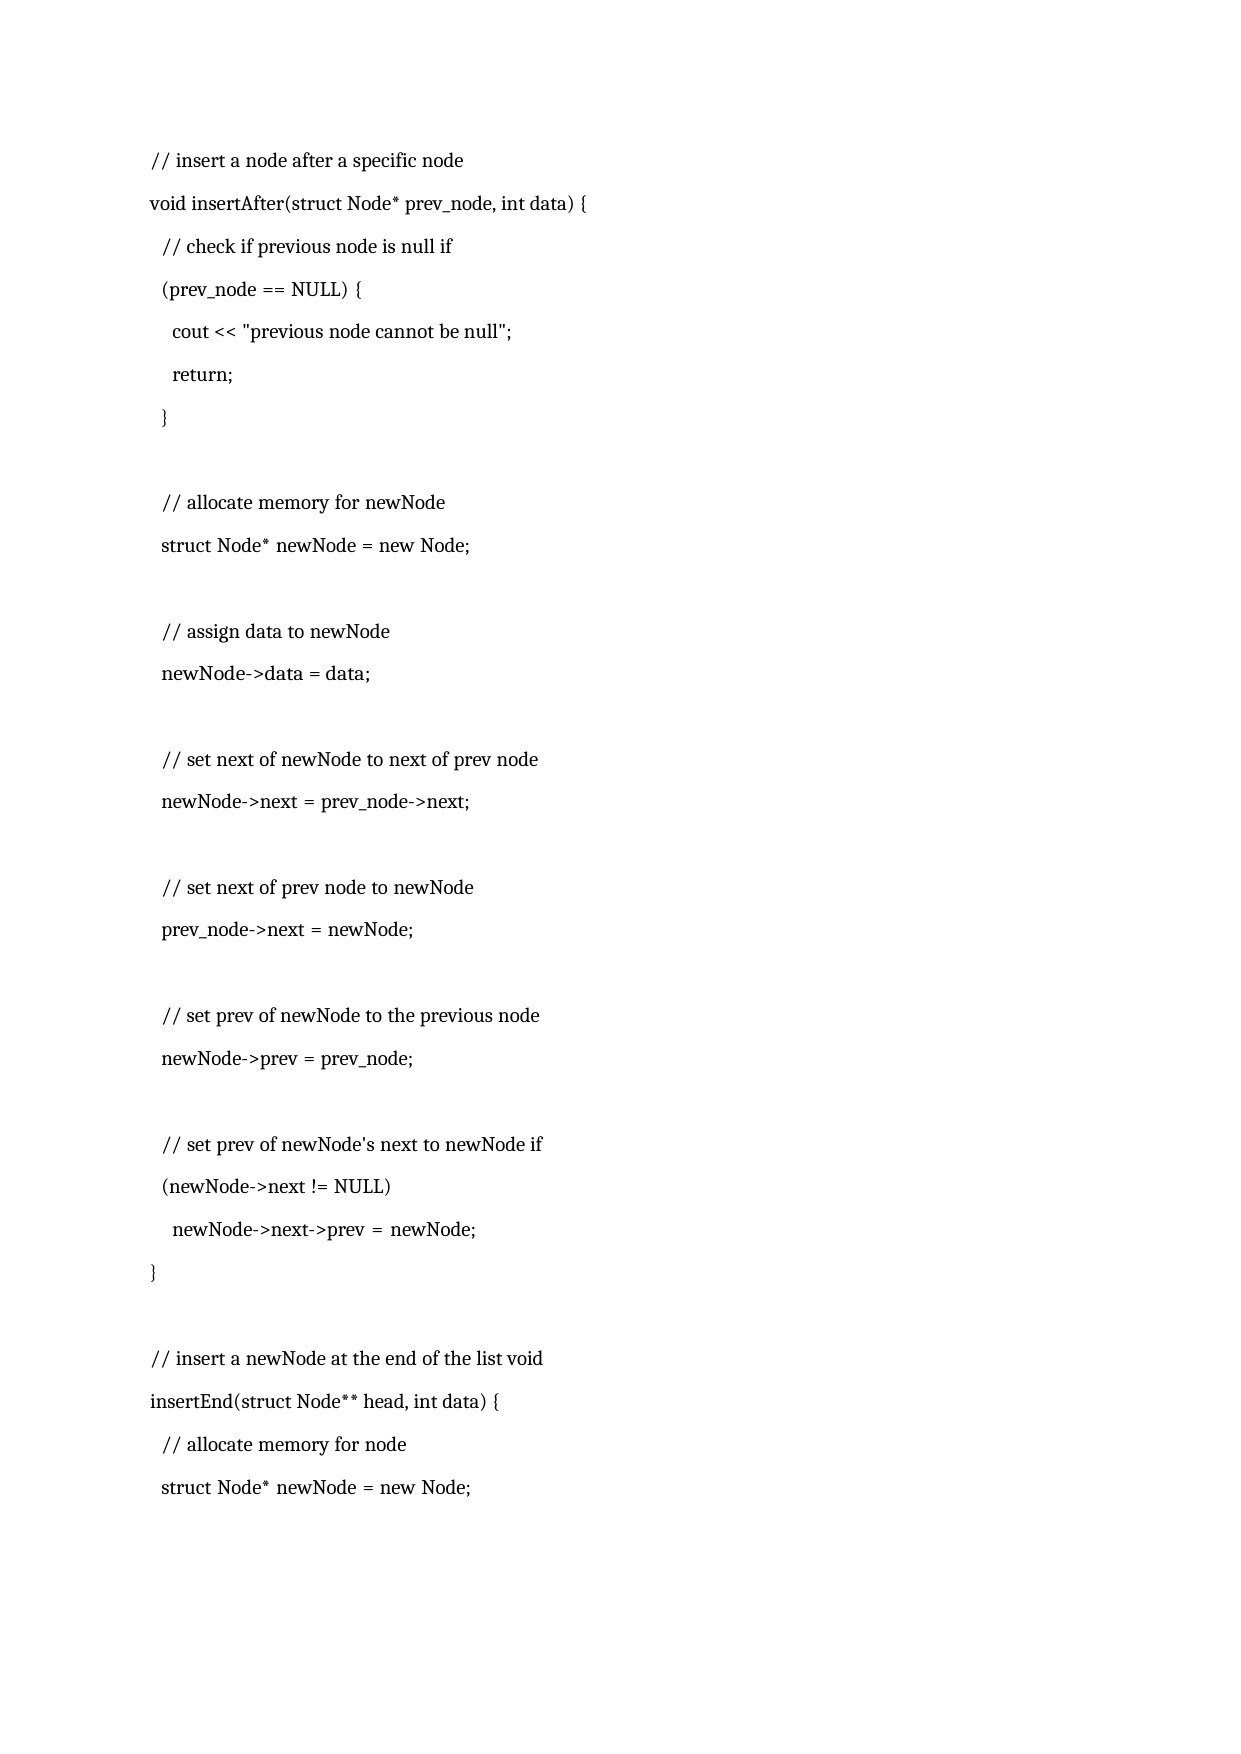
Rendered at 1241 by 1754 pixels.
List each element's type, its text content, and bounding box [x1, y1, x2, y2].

text void insertAfter(struct Node* prev_node, int data) { [150, 192, 1065, 216]
text // set next of newNode to next of prev node newNode->next = prev_node->next; [161, 747, 558, 814]
text // set prev of newNode to the previous node newNode->prev = prev_node; [161, 1004, 562, 1071]
text // set prev of newNode's next to newNode if (newNode->next != NULL) [161, 1132, 545, 1199]
text // assign data to newNode newNode->data = data; [161, 619, 402, 686]
text // allocate memory for newNode struct Node* newNode = new Node; [161, 491, 497, 557]
text // check if previous node is null if (prev_node == NULL) { [161, 234, 454, 301]
text newNode->next->prev = newNode; [172, 1218, 1065, 1242]
text // insert a newNode at the end of the list void insertEnd(struct Node** head, int data) { [150, 1347, 555, 1413]
text struct Node* newNode = new Node; [161, 1475, 1065, 1499]
text } [150, 1261, 1065, 1285]
text // insert a node after a specific node [150, 148, 1065, 172]
text cout << "previous node cannot be null"; return; [172, 320, 527, 386]
text // set next of prev node to newNode prev_node->next = newNode; [161, 875, 491, 942]
text // allocate memory for node [161, 1432, 1065, 1456]
text } [161, 405, 1065, 429]
